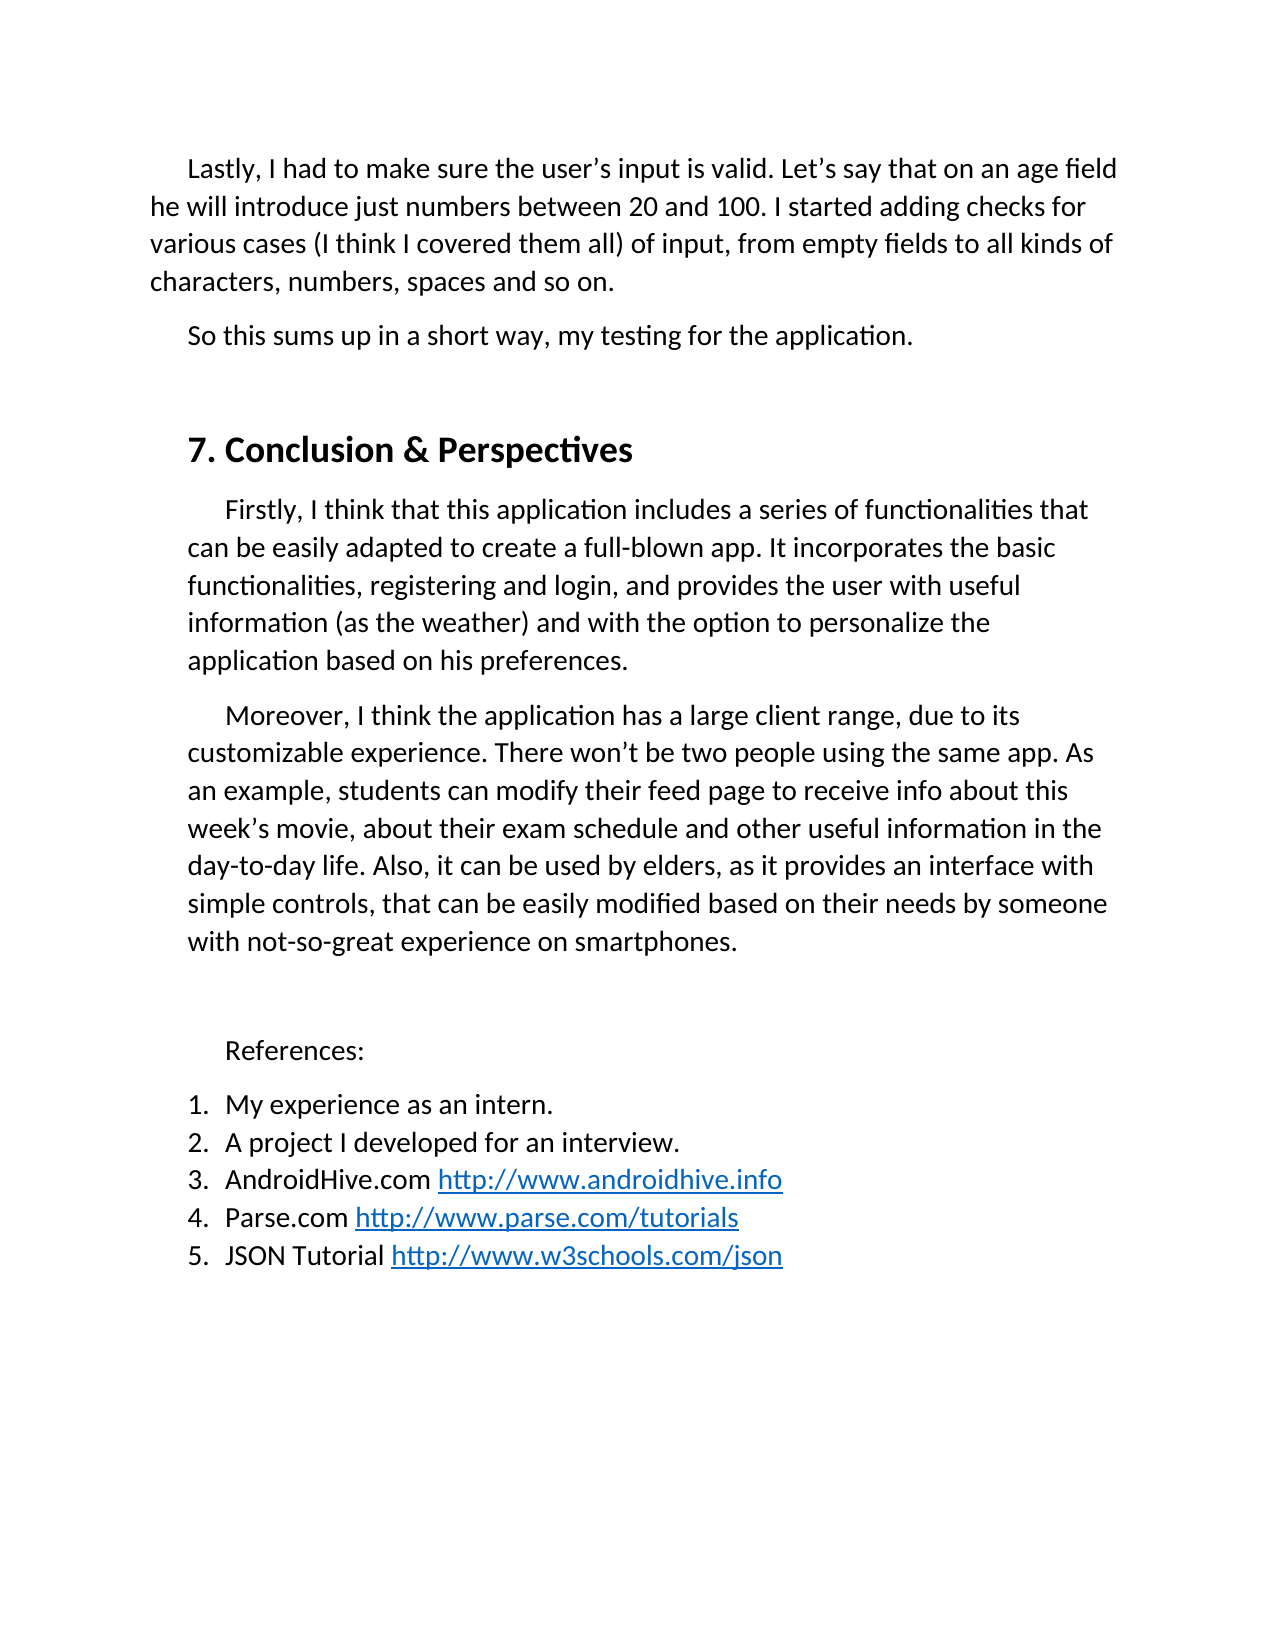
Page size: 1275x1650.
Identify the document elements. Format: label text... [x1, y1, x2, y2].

text References: [187, 1032, 1125, 1067]
text Moreover, I think the application has a large client range, due to its customizable experience. There won’t be two people using the same app. As an example, students can modify their feed page to receive info about this week’s movie, about their exam schedule and other useful information in the day-to-day life. Also, it can be used by elders, as it provides an interface with simple controls, that can be easily modified based on their needs by someone with not-so-great experience on smartphones. [187, 697, 1125, 958]
text Firstly, I think that this application includes a series of functionalities that can be easily adapted to create a full-blown app. It incorporates the basic functionalities, registering and login, and provides the user with useful information (as the weather) and with the option to personalize the application based on his preferences. [187, 491, 1125, 678]
list Conclusion & Perspectives [187, 426, 1125, 472]
list Parse.com http://www.parse.com/tutorials [187, 1199, 1125, 1235]
text Lastly, I had to make sure the user’s input is valid. Let’s say that on an age field he will introduce just numbers between 20 and 100. I started adding checks for various cases (I think I covered them all) of input, from empty fields to all kinds of characters, numbers, spaces and so on. [150, 150, 1125, 299]
list JSON Tutorial http://www.w3schools.com/json [187, 1237, 1125, 1272]
text So this sums up in a short way, my testing for the application. [150, 317, 1125, 353]
list A project I developed for an interview. [187, 1124, 1125, 1159]
list My experience as an intern. [187, 1086, 1125, 1122]
list AndroidHive.com http://www.androidhive.info [187, 1161, 1125, 1197]
